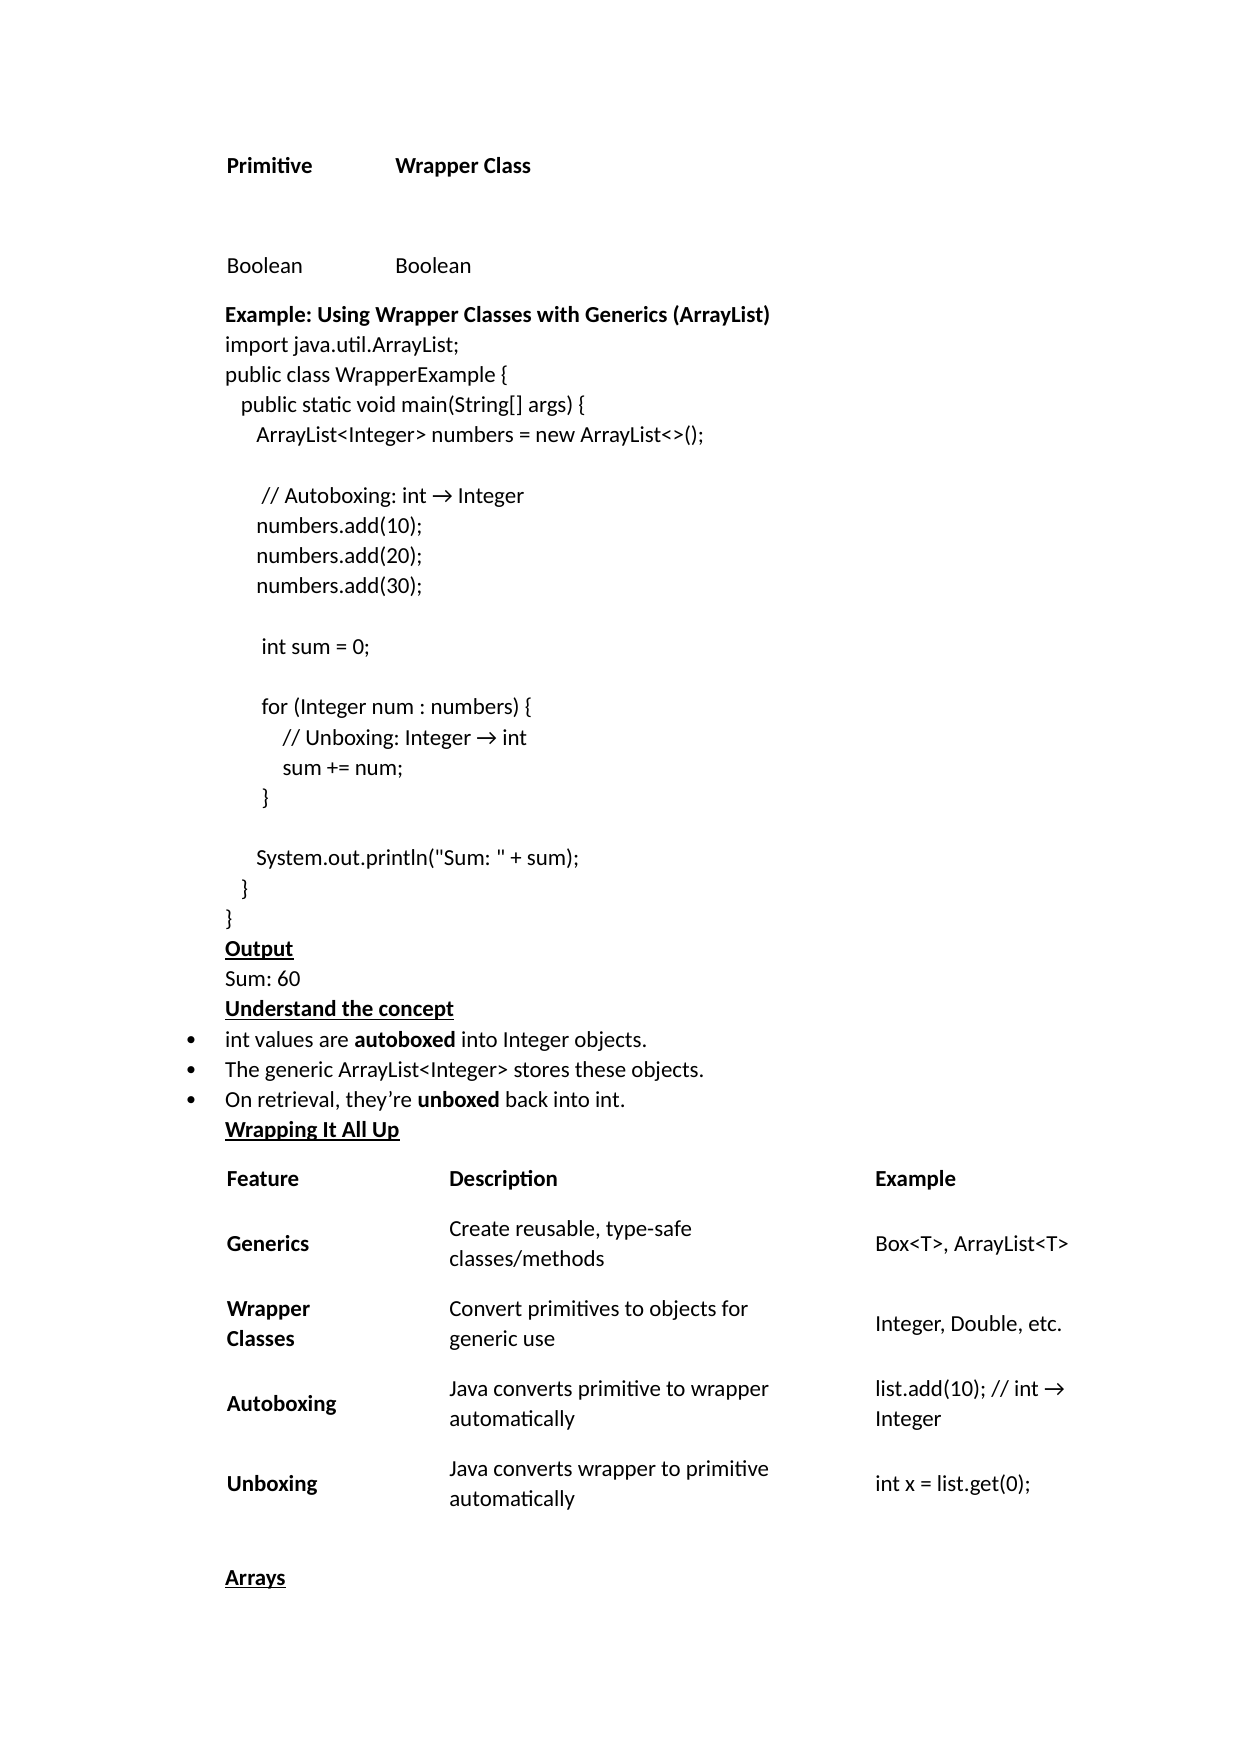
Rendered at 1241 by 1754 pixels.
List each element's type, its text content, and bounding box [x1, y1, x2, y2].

list System.out.println("Sum: " + sum); [225, 843, 1090, 871]
list public class WrapperExample { [225, 360, 1090, 388]
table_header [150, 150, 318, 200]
list public static void main(String[] args) { [225, 390, 1090, 418]
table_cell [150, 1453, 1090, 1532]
list The generic ArrayList<Integer> stores these objects. [187, 1055, 1090, 1083]
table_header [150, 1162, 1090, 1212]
list int sum = 0; [225, 632, 1090, 660]
list } [225, 874, 1090, 902]
list Output [225, 934, 1090, 962]
list Wrapping It All Up [225, 1115, 1090, 1143]
list Arrays [225, 1563, 1090, 1591]
list import java.util.ArrayList; [225, 330, 1090, 358]
list numbers.add(20); [225, 541, 1090, 569]
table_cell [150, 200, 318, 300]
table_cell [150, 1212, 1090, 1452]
list numbers.add(10); [225, 511, 1090, 539]
list int values are autoboxed into Integer objects. [187, 1025, 1090, 1053]
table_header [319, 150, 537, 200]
list On retrieval, they’re unboxed back into int. [187, 1085, 1090, 1113]
list Example: Using Wrapper Classes with Generics (ArrayList) [225, 300, 1090, 328]
list numbers.add(30); [225, 572, 1090, 599]
list Understand the concept [225, 994, 1090, 1022]
list sum += num; [225, 753, 1090, 781]
list ArrayList<Integer> numbers = new ArrayList<>(); [225, 421, 1090, 448]
list } [225, 783, 1090, 811]
list for (Integer num : numbers) { [225, 692, 1090, 720]
list Sum: 60 [225, 964, 1090, 992]
list // Unboxing: Integer → int [225, 723, 1090, 751]
list } [225, 904, 1090, 932]
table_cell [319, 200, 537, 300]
list // Autoboxing: int → Integer [225, 481, 1090, 509]
